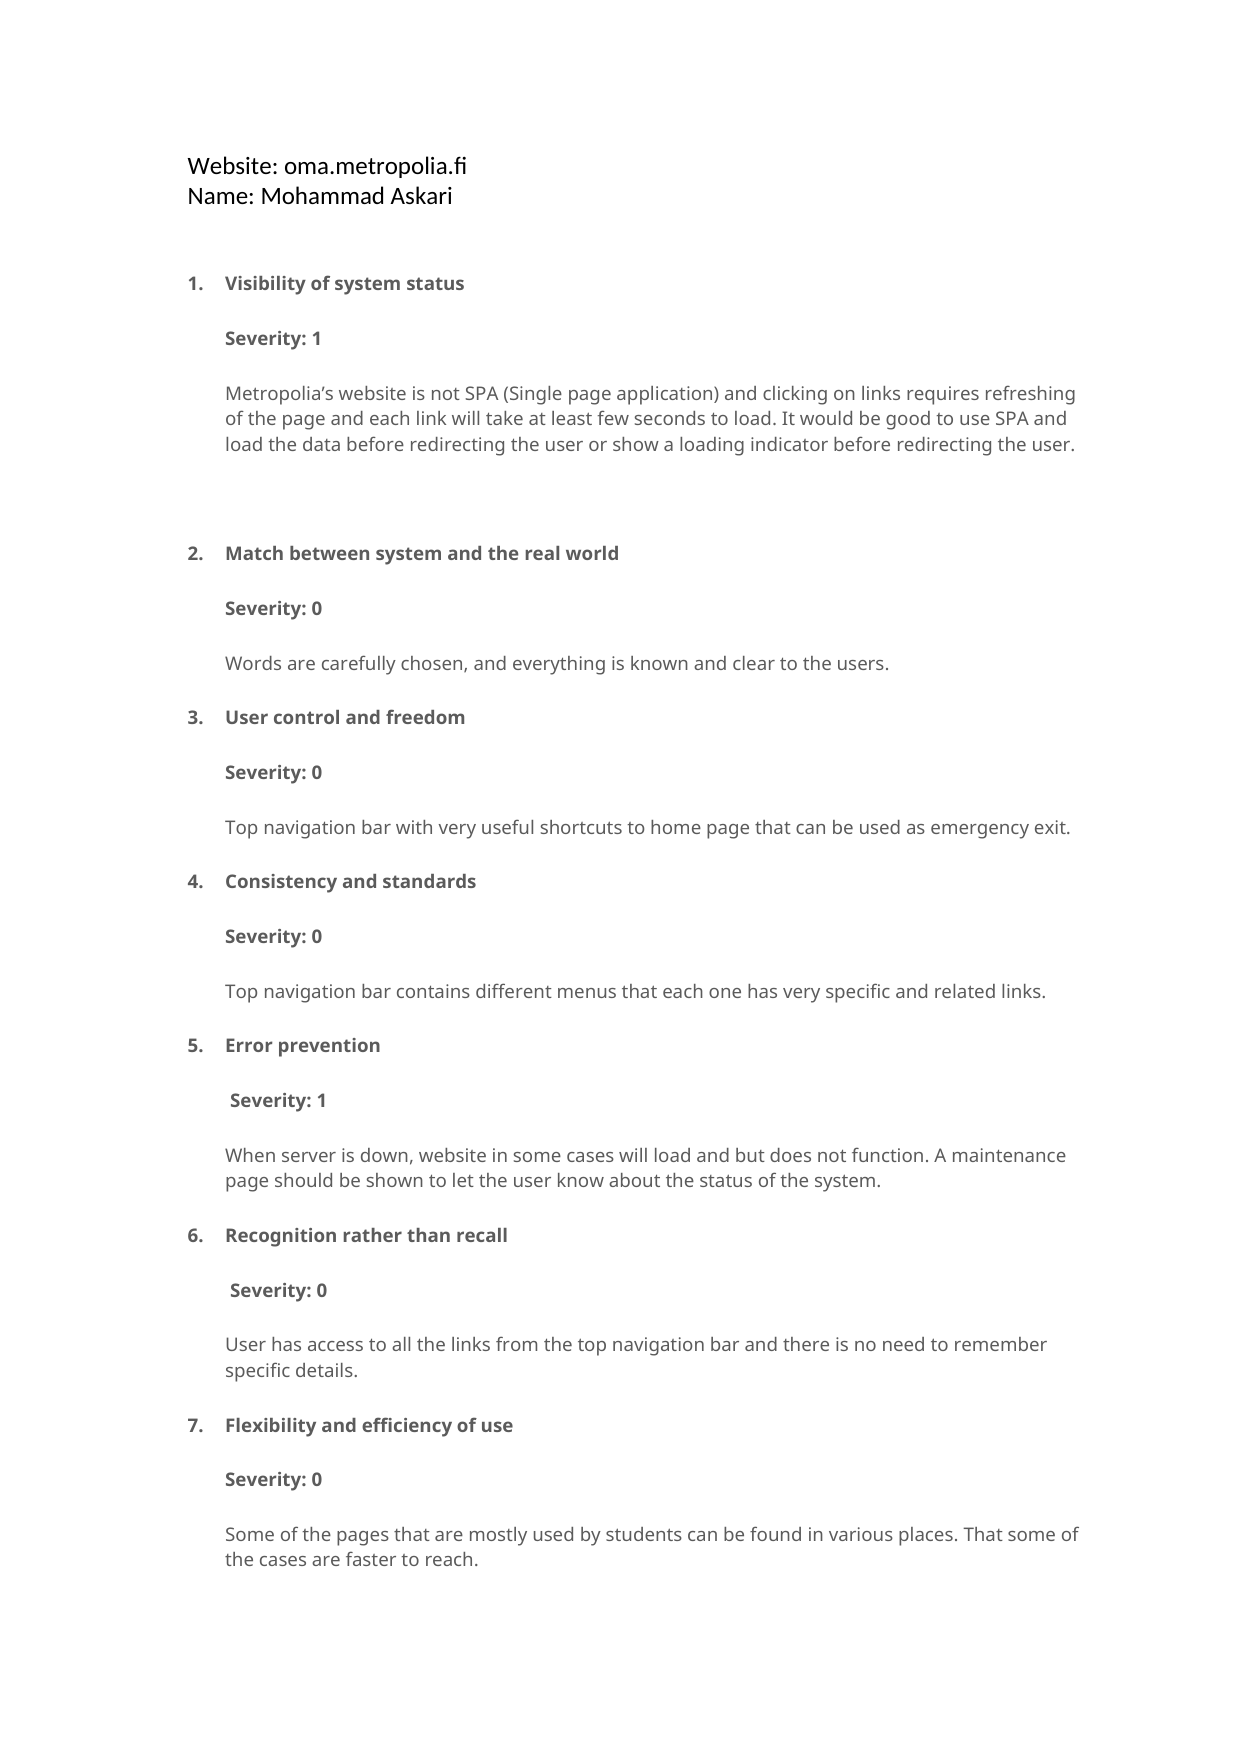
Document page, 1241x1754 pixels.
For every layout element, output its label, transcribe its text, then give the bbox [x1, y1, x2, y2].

text When server is down, website in some cases will load and but does not function. A maintenance page should be shown to let the user know about the status of the system. [225, 1142, 1090, 1193]
list User control and freedom [187, 704, 1090, 730]
list Match between system and the real world [187, 541, 1090, 566]
text Top navigation bar with very useful shortcuts to home page that can be used as emergency exit. [225, 814, 1090, 839]
text Top navigation bar contains different menus that each one has very specific and related links. [225, 978, 1090, 1003]
text Metropolia’s website is not SPA (Single page application) and clicking on links requires refreshing of the page and each link will take at least few seconds to load. It would be good to use SPA and load the data before redirecting the user or show a loading indicator before redirecting the user. [225, 380, 1090, 457]
list Consistency and standards [187, 869, 1090, 894]
list Recognition rather than recall [187, 1222, 1090, 1248]
text Severity: 0 [225, 923, 1090, 949]
text Website: oma.metropolia.fi [187, 150, 1090, 181]
text Severity: 0 [225, 759, 1090, 785]
list Visibility of system status [187, 271, 1090, 296]
text User has access to all the links from the top navigation bar and there is no need to remember specific details. [225, 1332, 1090, 1383]
text Severity: 0 [225, 1467, 1090, 1492]
text Severity: 1 [225, 1087, 1090, 1113]
list Error prevention [187, 1033, 1090, 1058]
text Name: Mohammad Askari [187, 181, 1090, 211]
text Severity: 1 [225, 325, 1090, 351]
list Flexibility and efficiency of use [187, 1412, 1090, 1437]
text Some of the pages that are mostly used by students can be found in various places. That some of the cases are faster to reach. [225, 1521, 1090, 1572]
text Words are carefully chosen, and everything is known and clear to the users. [225, 650, 1090, 675]
text Severity: 0 [225, 1277, 1090, 1302]
text Severity: 0 [225, 595, 1090, 621]
